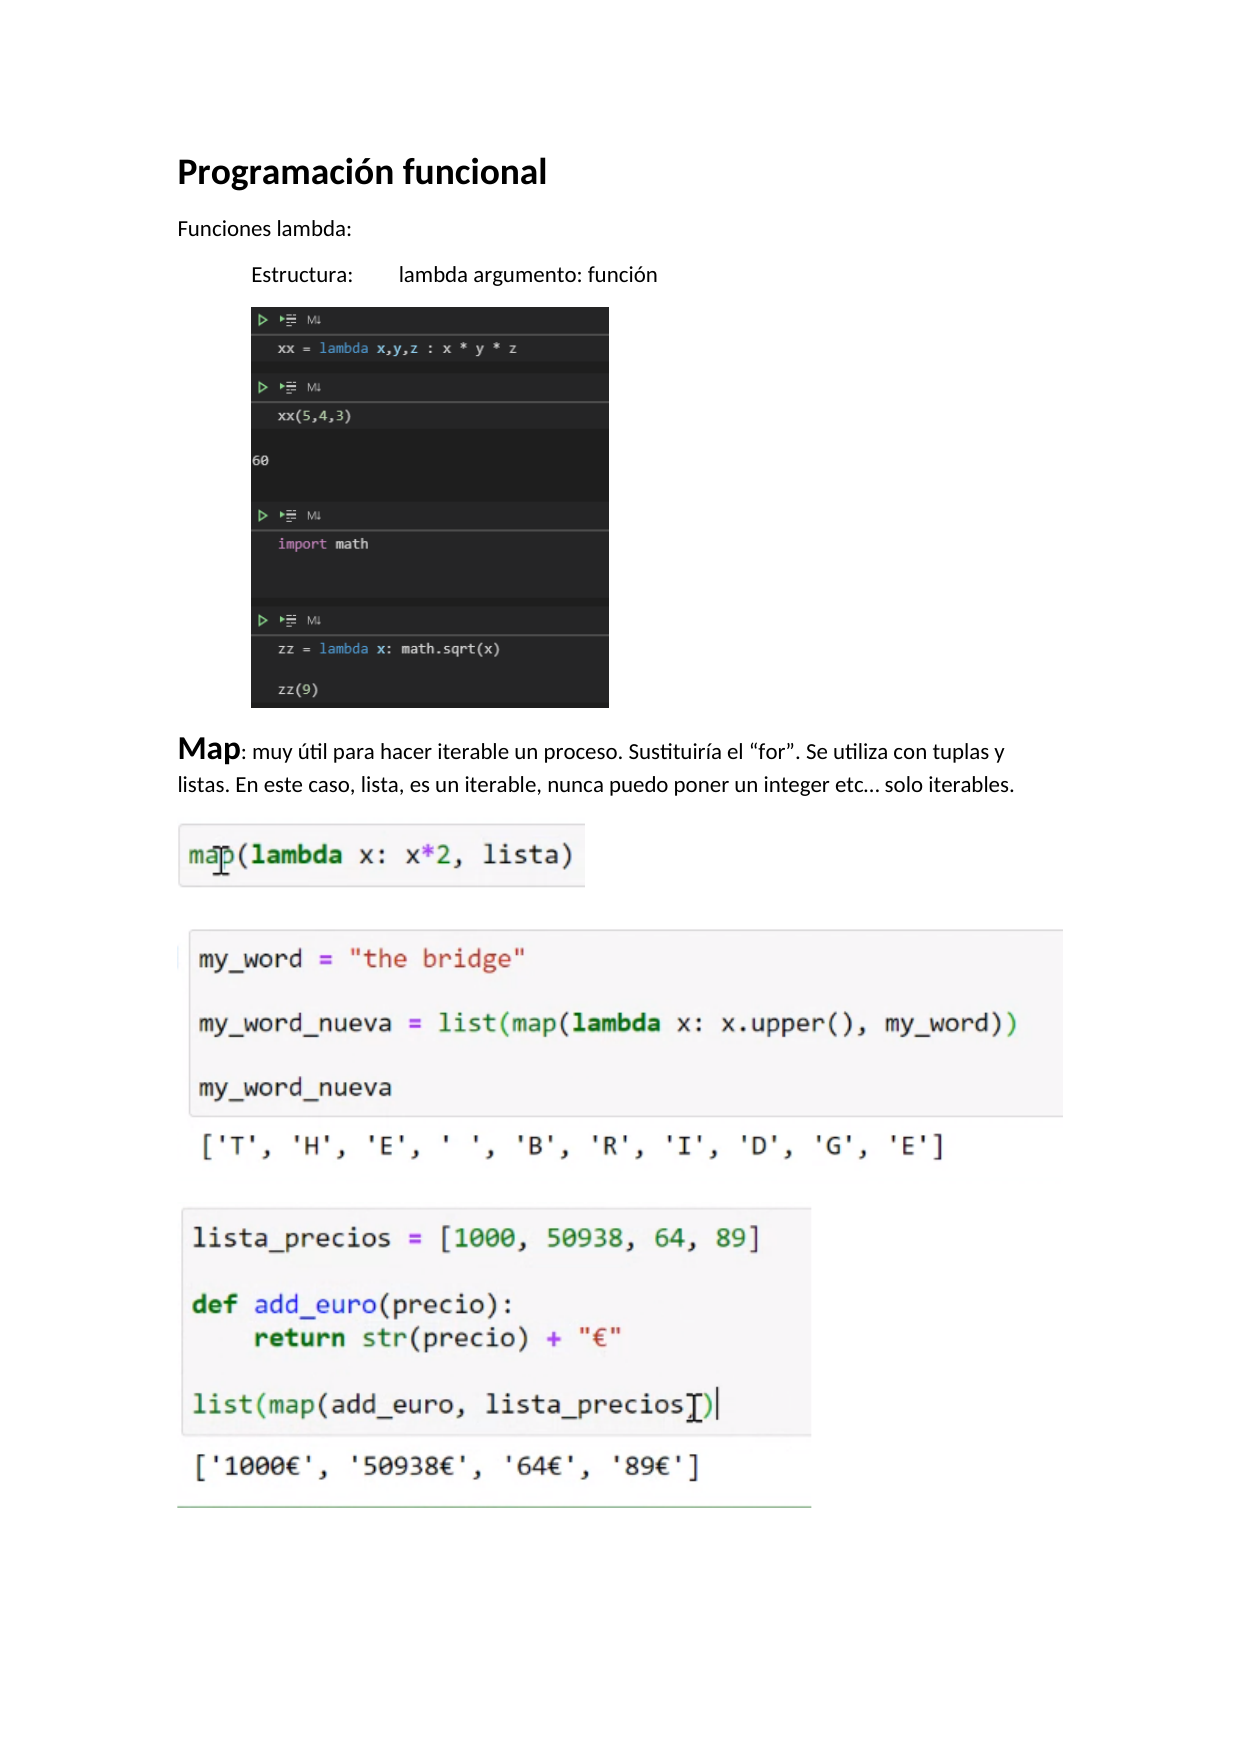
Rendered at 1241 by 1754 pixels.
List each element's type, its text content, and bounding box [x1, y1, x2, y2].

text Funciones lambda: [177, 214, 1063, 242]
picture [177, 1202, 812, 1508]
text Programación funcional [177, 148, 1063, 193]
picture [177, 907, 1063, 1184]
text Estructura: lambda argumento: función [177, 261, 1063, 289]
picture [251, 307, 609, 708]
text Map: muy útil para hacer iterable un proceso. Sustituiría el “for”. Se utiliza con tuplas y listas. En este caso, lista, es un iterable, nunca puedo poner un integer etc… solo iterables. [177, 727, 1063, 798]
picture [177, 816, 585, 889]
